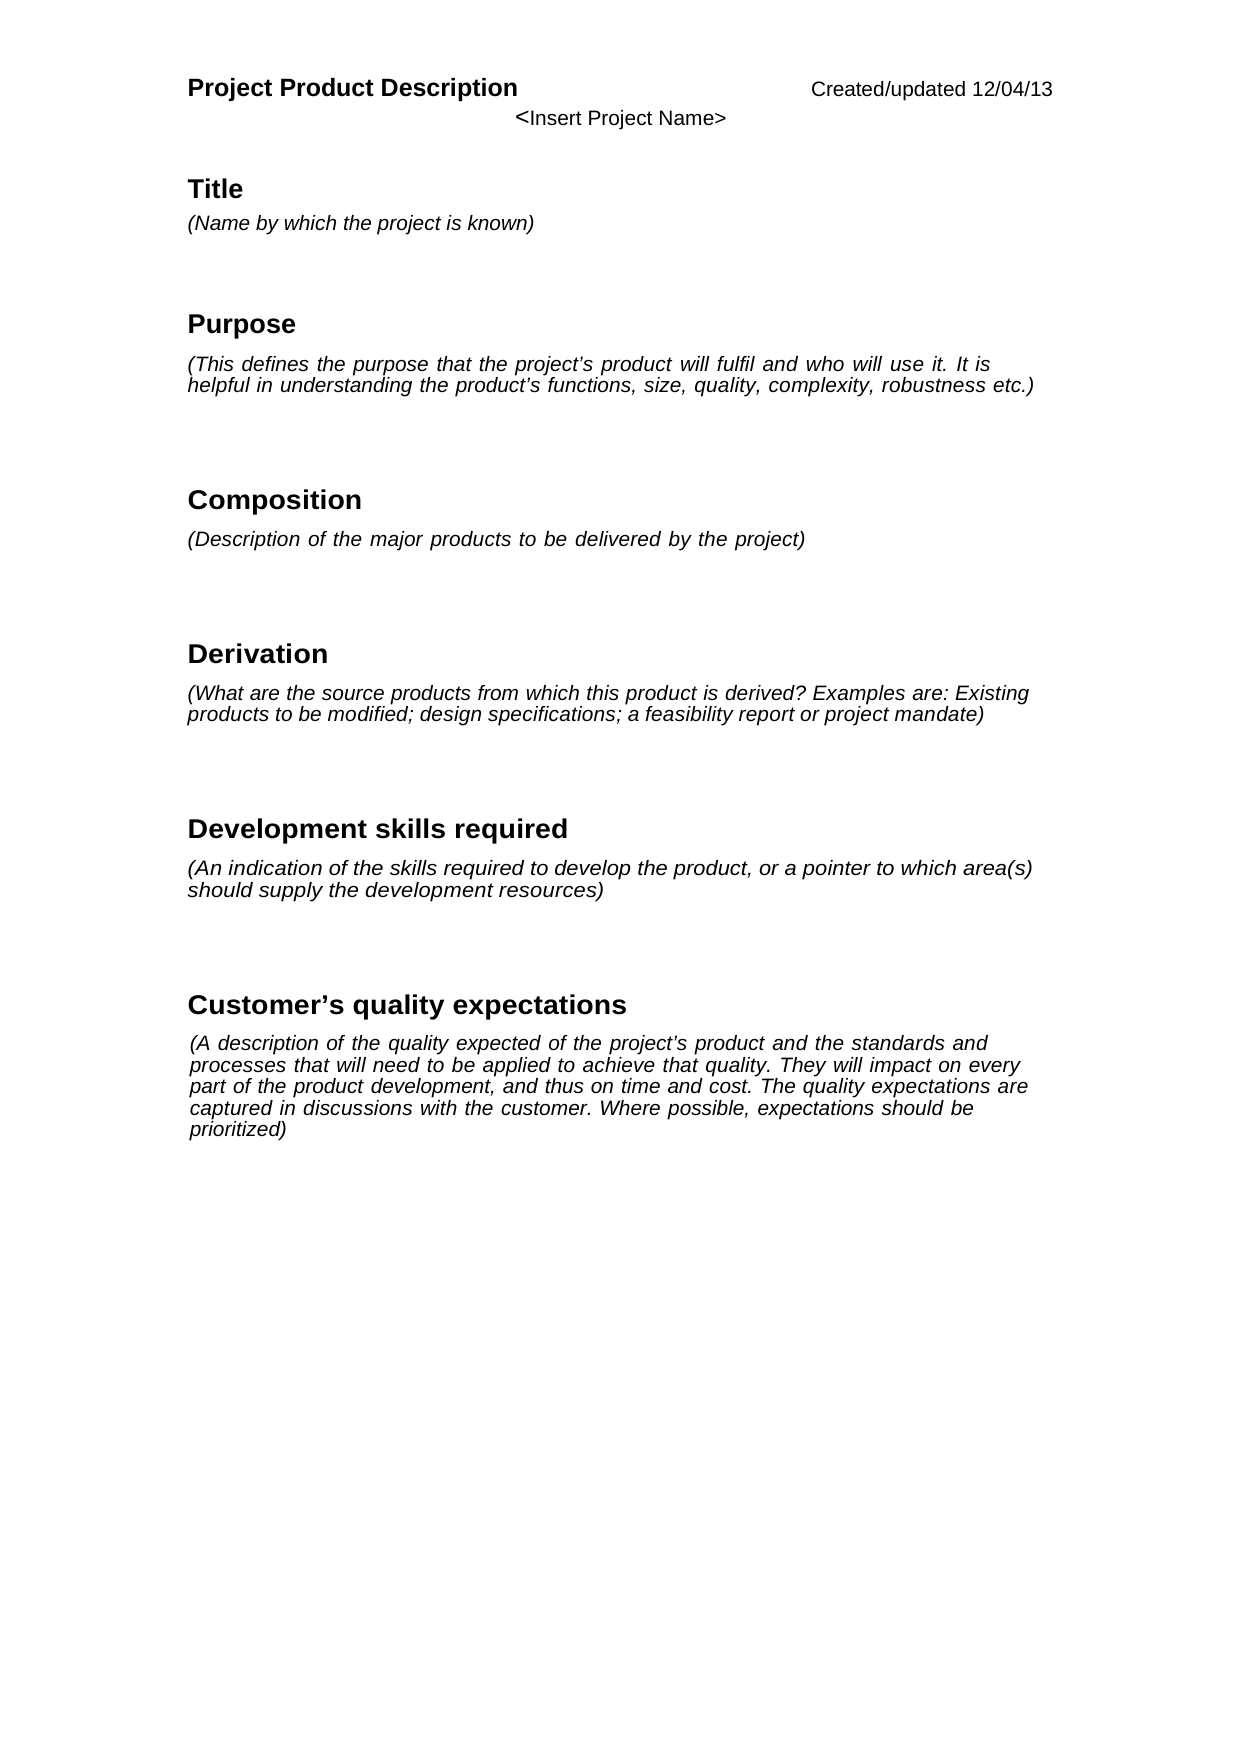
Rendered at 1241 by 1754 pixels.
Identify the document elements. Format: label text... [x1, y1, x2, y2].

text (An indication of the skills required to develop the product, or a pointer to which area(s) should supply the development resources) [187, 859, 1033, 902]
subtitle Customer’s quality expectations [187, 989, 1010, 1020]
text (This defines the purpose that the project’s product will fulfil and who will use it. It is helpful in understanding the product’s functions, size, quality, complexity, robustness etc.) [187, 354, 1040, 397]
subtitle Title [187, 173, 1010, 205]
subtitle Purpose [187, 308, 1010, 339]
text (Description of the major products to be delivered by the project) [187, 527, 1010, 551]
subtitle Derivation [187, 638, 1010, 669]
text (A description of the quality expected of the project’s product and the standards and processes that will need to be applied to achieve that quality. They will impact on every part of the product development, and thus on time and cost. The quality expectations are captured in discussions with the customer. Where possible, expectations should be prioritized) [189, 1033, 1033, 1141]
text (What are the source products from which this product is derived? Examples are: Existing products to be modified; design specifications; a feasibility report or project mandate) [187, 683, 1035, 726]
subtitle Development skills required [187, 813, 1010, 844]
text (Name by which the project is known) [187, 211, 1010, 235]
subtitle Composition [187, 484, 1010, 516]
